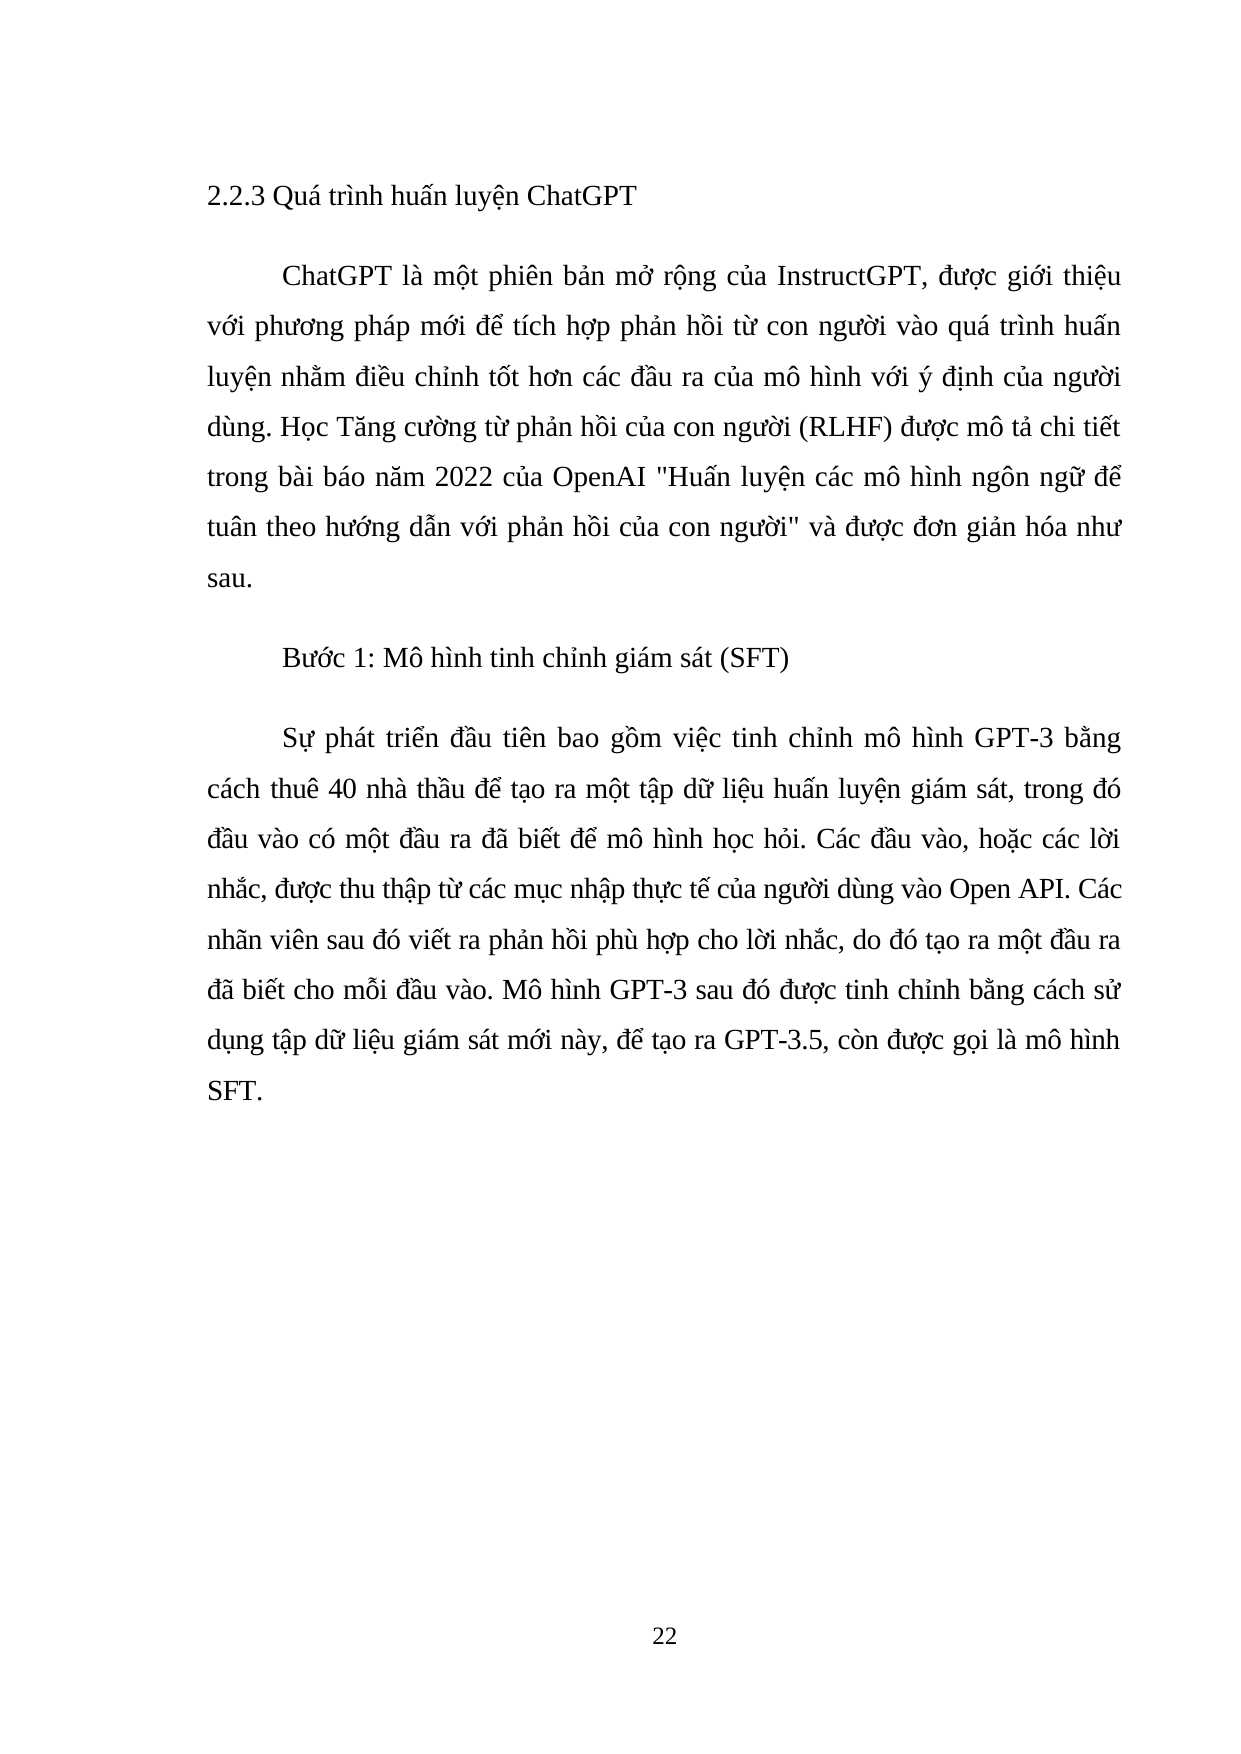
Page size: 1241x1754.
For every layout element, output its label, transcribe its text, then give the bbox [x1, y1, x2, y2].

text ChatGPT là một phiên bản mở rộng của InstructGPT, được giới thiệu với phương pháp mới để tích hợp phản hồi từ con người vào quá trình huấn luyện nhằm điều chỉnh tốt hơn các đầu ra của mô hình với ý định của người dùng. Học Tăng cường từ phản hồi của con người (RLHF) được mô tả chi tiết trong bài báo năm 2022 của OpenAI "Huấn luyện các mô hình ngôn ngữ để tuân theo hướng dẫn với phản hồi của con người" và được đơn giản hóa như sau. [207, 258, 1122, 593]
text Sự phát triển đầu tiên bao gồm việc tinh chỉnh mô hình GPT-3 bằng cách thuê 40 nhà thầu để tạo ra một tập dữ liệu huấn luyện giám sát, trong đó đầu vào có một đầu ra đã biết để mô hình học hỏi. Các đầu vào, hoặc các lời nhắc, được thu thập từ các mục nhập thực tế của người dùng vào Open API. Các nhãn viên sau đó viết ra phản hồi phù hợp cho lời nhắc, do đó tạo ra một đầu ra đã biết cho mỗi đầu vào. Mô hình GPT-3 sau đó được tinh chỉnh bằng cách sử dụng tập dữ liệu giám sát mới này, để tạo ra GPT-3.5, còn được gọi là mô hình SFT. [207, 721, 1122, 1106]
text 2.2.3 Quá trình huấn luyện ChatGPT [207, 178, 1122, 211]
text Bước 1: Mô hình tinh chỉnh giám sát (SFT) [207, 640, 1122, 674]
